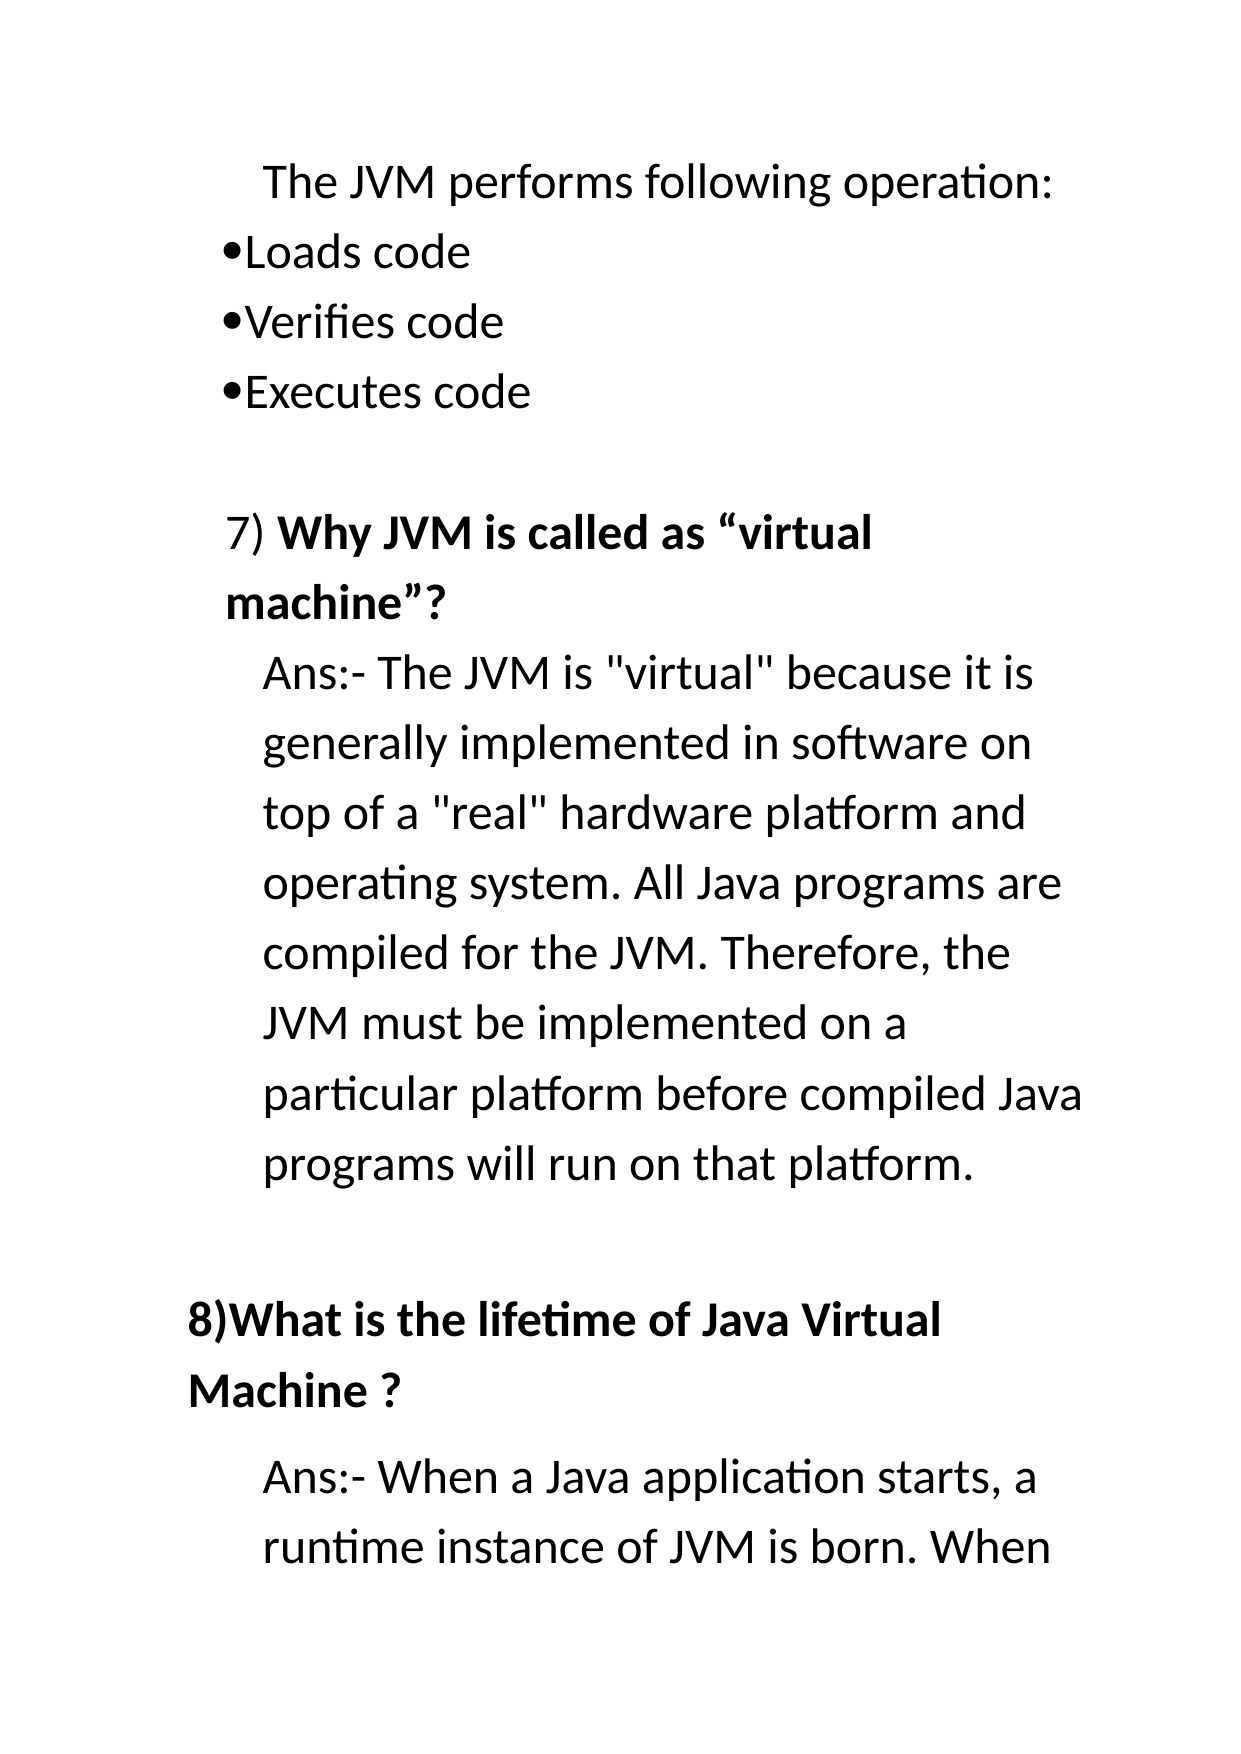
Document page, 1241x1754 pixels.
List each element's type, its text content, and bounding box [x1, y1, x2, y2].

list Verifies code [224, 290, 1090, 351]
list The JVM performs following operation: [262, 150, 1090, 211]
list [262, 1445, 1090, 1576]
list Loads code [224, 220, 1090, 281]
list Executes code [224, 360, 1090, 421]
text 8)What is the lifetime of Java Virtual Machine ? [187, 1288, 1090, 1419]
list 7) Why JVM is called as “virtual machine”? [225, 501, 1090, 632]
list Ans:- The JVM is "virtual" because it is generally implemented in software on top of a "real" hardware platform and operating system. All Java programs are compiled for the JVM. Therefore, the JVM must be implemented on a particular platform before compiled Java programs will run on that platform. [262, 641, 1090, 1192]
